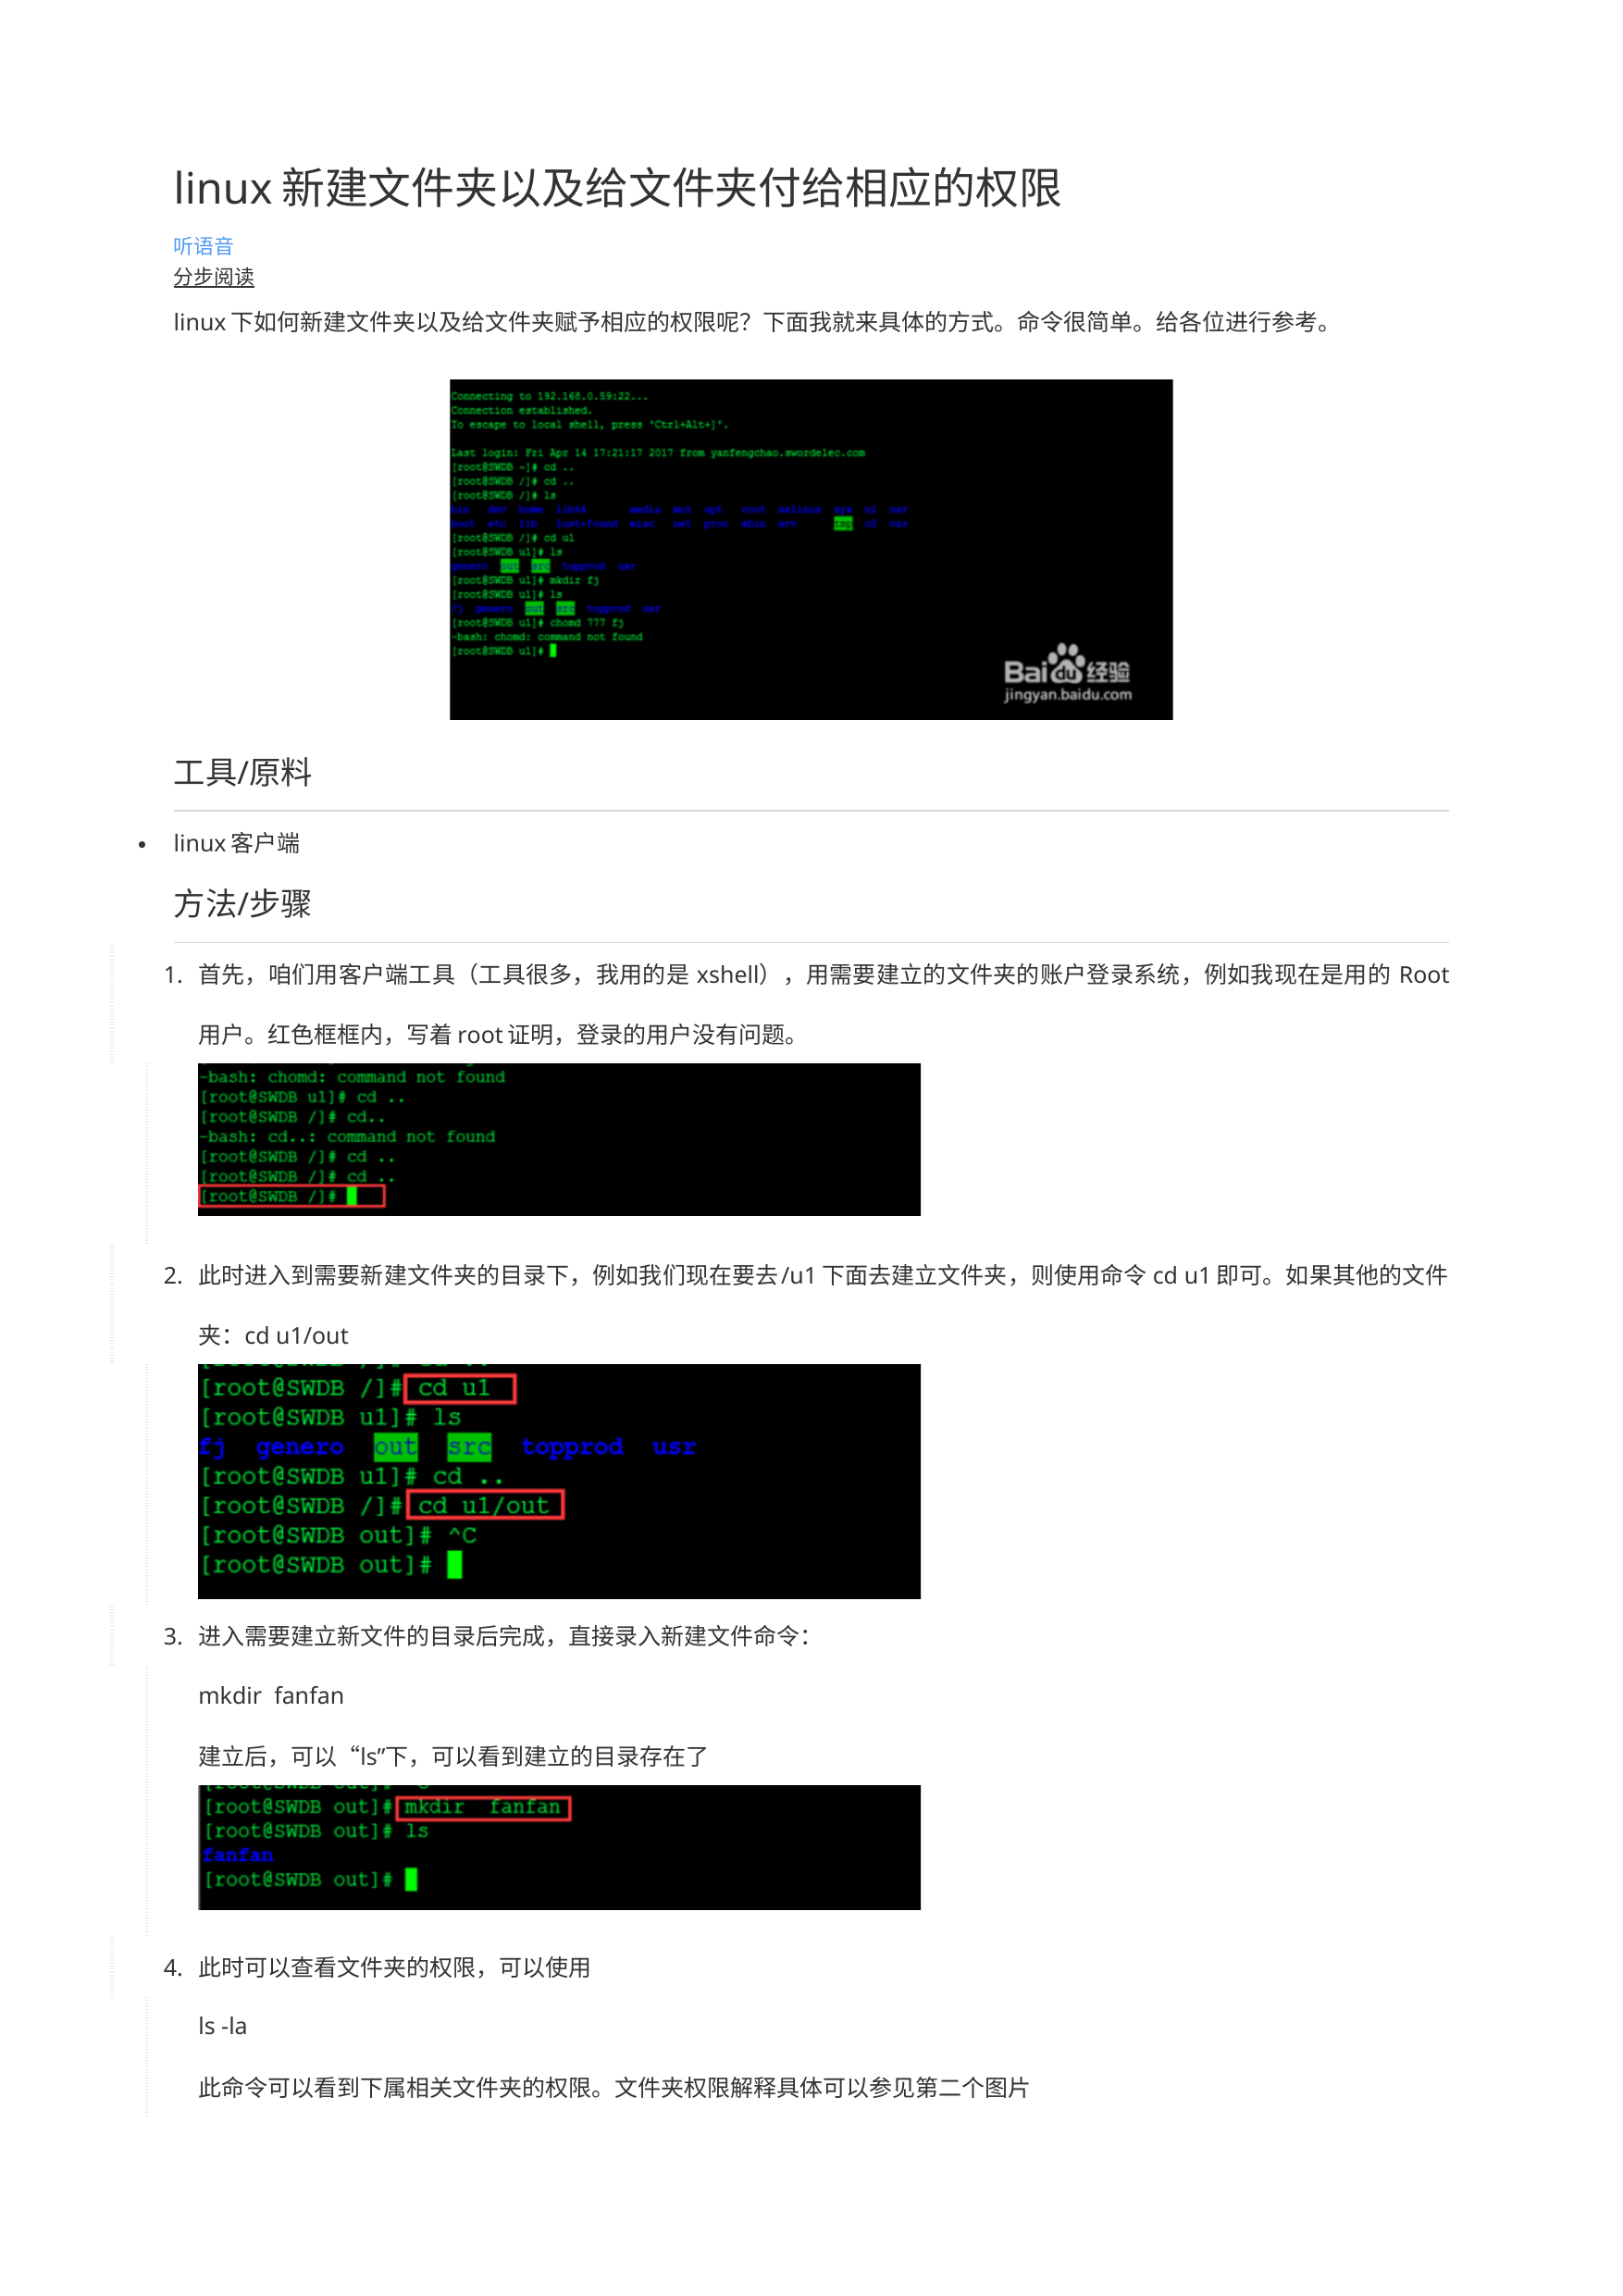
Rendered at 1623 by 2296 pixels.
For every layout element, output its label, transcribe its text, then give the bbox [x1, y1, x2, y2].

text linux下如何新建文件夹以及给文件夹赋予相应的权限呢？下面我就来具体的方式。命令很简单。给各位进行参考。 [173, 291, 1449, 351]
list 此时进入到需要新建文件夹的目录下，例如我们现在要去/u1下面去建立文件夹，则使用命令cd u1即可。如果其他的文件夹：cd u1/out [110, 1244, 1449, 1364]
text 建立后，可以“ls”下，可以看到建立的目录存在了 [145, 1725, 1449, 1785]
text 此命令可以看到下属相关文件夹的权限。文件夹权限解释具体可以参见第二个图片 [145, 2056, 1449, 2116]
text linux新建文件夹以及给文件夹付给相应的权限 [173, 140, 1449, 230]
text mkdir fanfan [145, 1665, 1449, 1725]
list 首先，咱们用客户端工具（工具很多，我用的是xshell），用需要建立的文件夹的账户登录系统，例如我现在是用的Root用户。红色框框内，写着root证明，登录的用户没有问题。 [110, 943, 1449, 1063]
text 工具/原料 [173, 740, 1449, 812]
picture [198, 1785, 922, 1910]
picture [450, 379, 1173, 720]
list 进入需要建立新文件的目录后完成，直接录入新建文件命令： [110, 1605, 1449, 1665]
text 方法/步骤 [173, 872, 1449, 943]
text 分步阅读 [173, 260, 1449, 291]
list linux客户端 [139, 812, 1449, 872]
text ls -la [145, 1996, 1449, 2056]
picture [198, 1063, 922, 1216]
picture [198, 1364, 922, 1599]
list 此时可以查看文件夹的权限，可以使用 [110, 1936, 1449, 1996]
text 听语音 [173, 230, 1449, 260]
